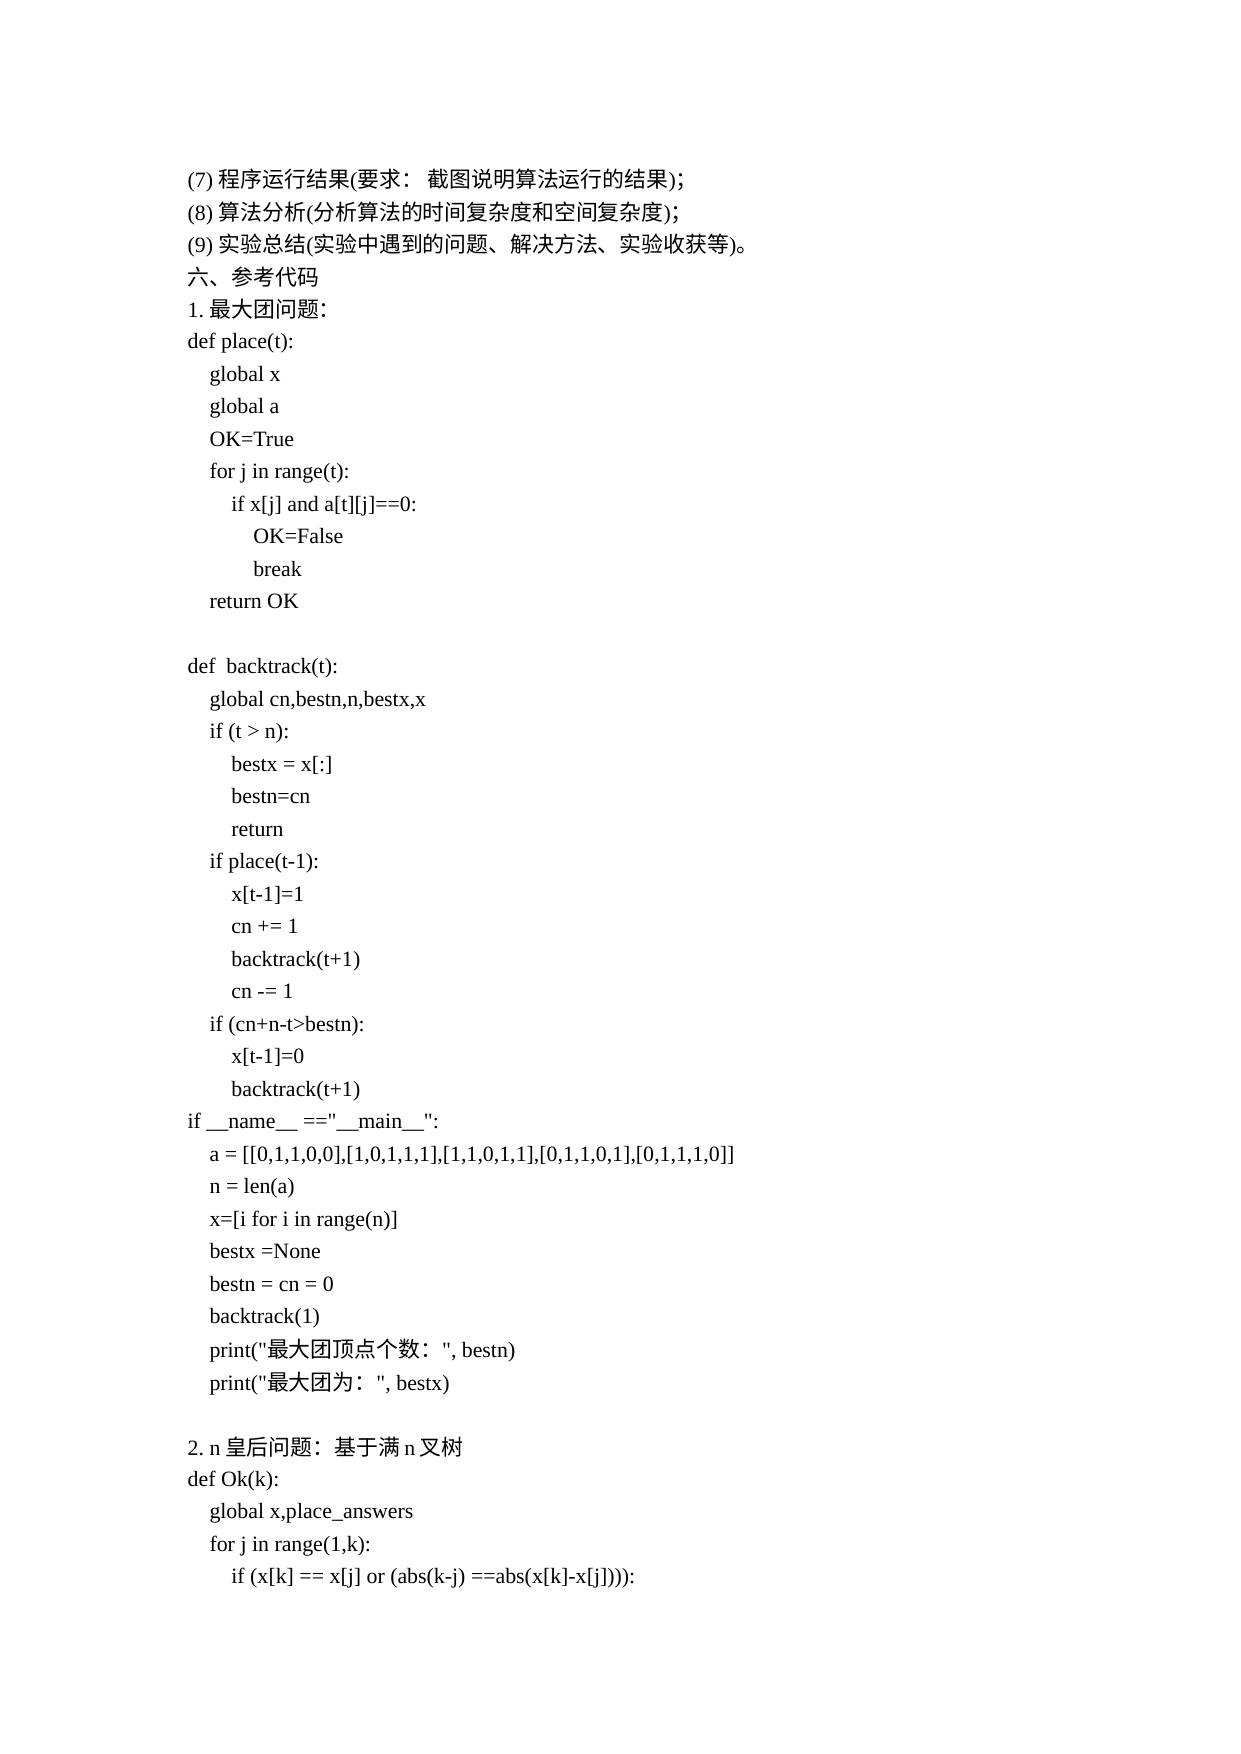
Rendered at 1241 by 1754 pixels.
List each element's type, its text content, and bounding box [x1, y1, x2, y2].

text def place(t): [187, 324, 1053, 357]
text for j in range(t): [187, 454, 1053, 487]
text a = [[0,1,1,0,0],[1,0,1,1,1],[1,1,0,1,1],[0,1,1,0,1],[0,1,1,1,0]] [187, 1137, 1053, 1169]
text def Ok(k): [187, 1462, 1053, 1494]
text if (cn+n-t>bestn): [187, 1007, 1053, 1039]
text break [187, 552, 1053, 584]
text backtrack(1) [187, 1299, 1053, 1332]
text print("最大团为：", bestx) [187, 1364, 1053, 1397]
text bestx =None [187, 1234, 1053, 1267]
text global x,place_answers [187, 1494, 1053, 1527]
text 六、参考代码 [187, 259, 1053, 292]
text x=[i for i in range(n)] [187, 1202, 1053, 1234]
text cn += 1 [187, 909, 1053, 942]
text (9) 实验总结(实验中遇到的问题、解决方法、实验收获等)。 [187, 227, 1053, 259]
text (8) 算法分析(分析算法的时间复杂度和空间复杂度)； [187, 194, 1053, 227]
text global x [187, 357, 1053, 389]
text return OK [187, 584, 1053, 617]
text for j in range(1,k): [187, 1527, 1053, 1559]
text global a [187, 389, 1053, 422]
text x[t-1]=1 [187, 877, 1053, 909]
text bestn=cn [187, 779, 1053, 812]
text if (x[k] == x[j] or (abs(k-j) ==abs(x[k]-x[j]))): [187, 1559, 1053, 1592]
text if place(t-1): [187, 844, 1053, 877]
text OK=False [187, 519, 1053, 552]
text if x[j] and a[t][j]==0: [187, 487, 1053, 519]
text backtrack(t+1) [187, 942, 1053, 974]
text def backtrack(t): [187, 649, 1053, 682]
text 1. 最大团问题： [187, 292, 1053, 324]
text OK=True [187, 422, 1053, 454]
text global cn,bestn,n,bestx,x [187, 682, 1053, 714]
text return [187, 812, 1053, 844]
text print("最大团顶点个数：", bestn) [187, 1332, 1053, 1364]
text if __name__ =="__main__": [187, 1104, 1053, 1137]
text x[t-1]=0 [187, 1039, 1053, 1072]
text (7) 程序运行结果(要求： 截图说明算法运行的结果)； [187, 162, 1053, 194]
text bestx = x[:] [187, 747, 1053, 779]
text bestn = cn = 0 [187, 1267, 1053, 1299]
text cn -= 1 [187, 974, 1053, 1007]
text backtrack(t+1) [187, 1072, 1053, 1104]
text n = len(a) [187, 1169, 1053, 1202]
text if (t > n): [187, 714, 1053, 747]
text 2. n皇后问题：基于满n叉树 [187, 1429, 1053, 1462]
